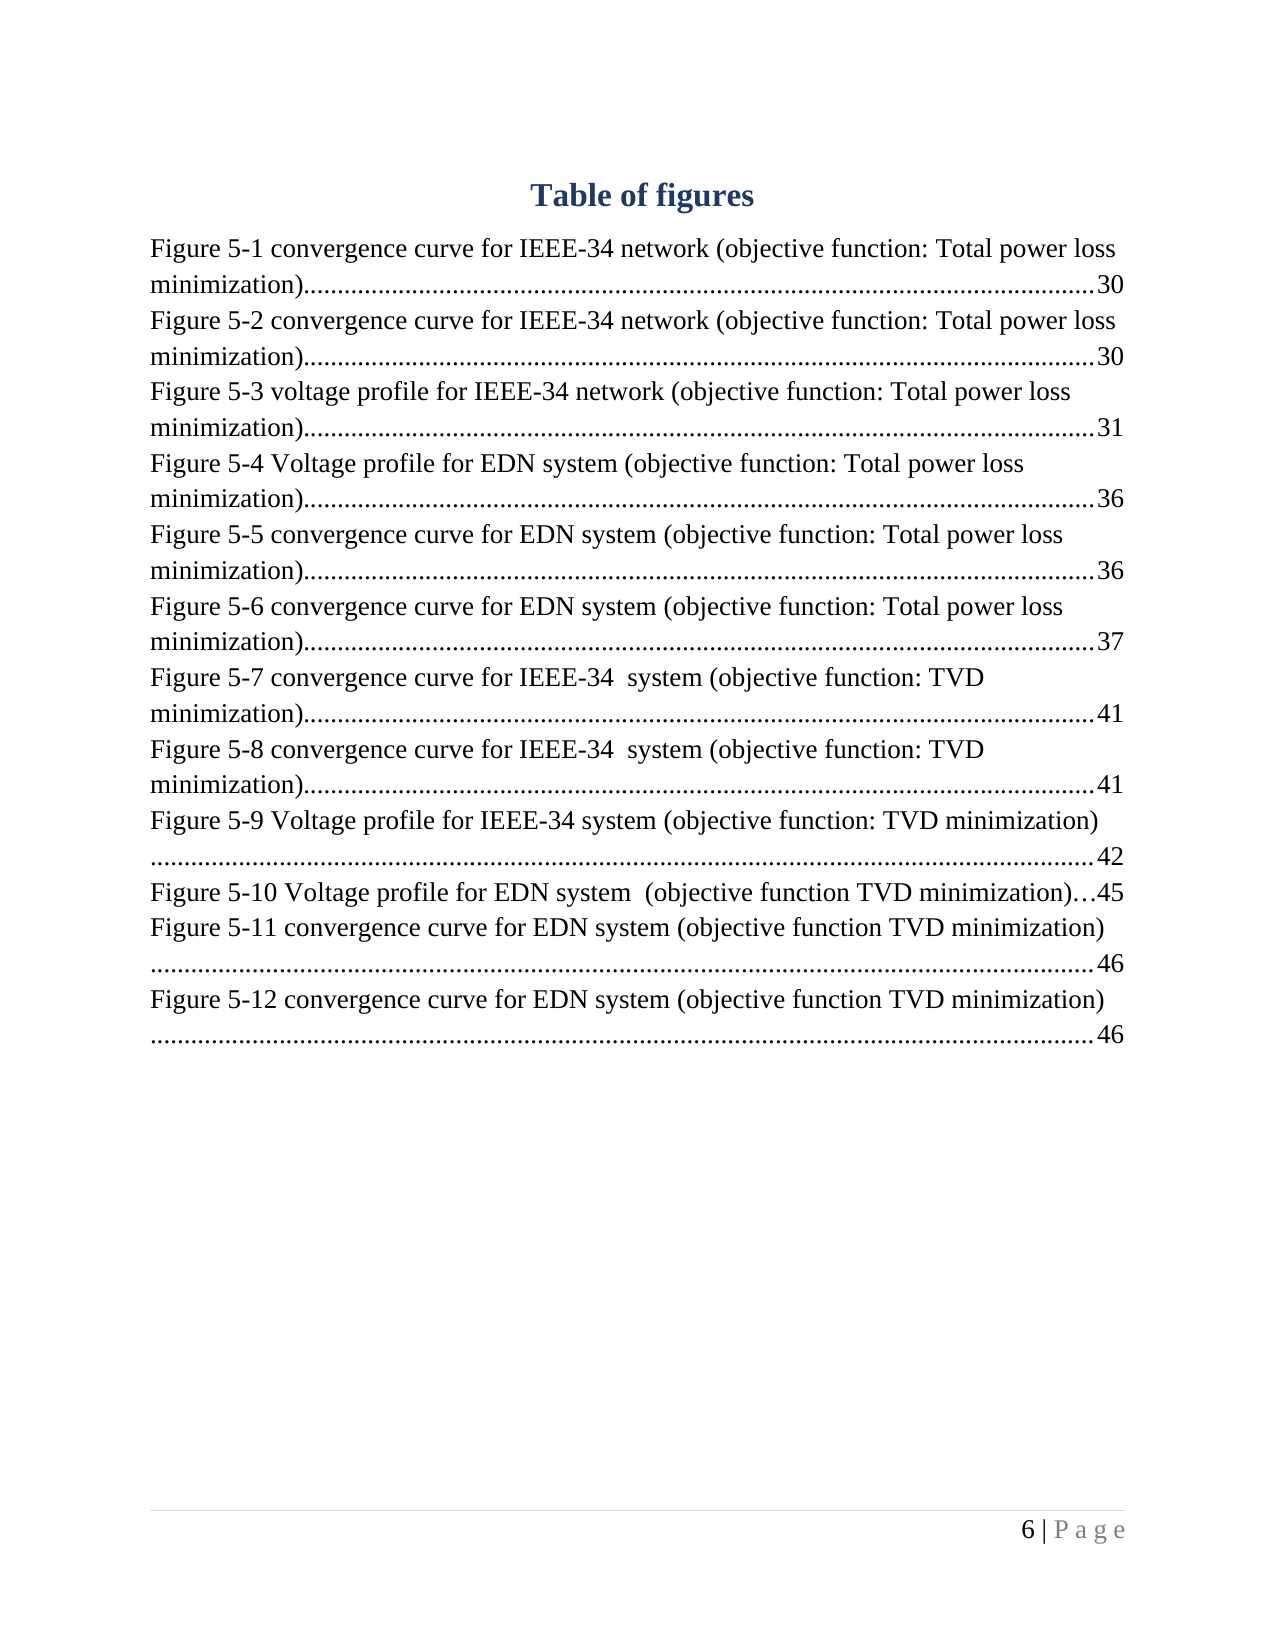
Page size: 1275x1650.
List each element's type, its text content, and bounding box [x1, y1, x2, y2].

subtitle Table of figures [159, 175, 1125, 213]
text Figure ‎5-10 Voltage profile for EDN system (objective function TVD minimization) 45 [150, 876, 1125, 907]
text Figure ‎5-1 convergence curve for IEEE-34 network (objective function: Total power loss minimization) 30 [150, 232, 1125, 299]
text Figure ‎5-12 convergence curve for EDN system (objective function TVD minimization) 46 [150, 983, 1125, 1050]
text Figure ‎5-4 Voltage profile for EDN system (objective function: Total power loss minimization) 36 [150, 447, 1125, 514]
text Figure ‎5-5 convergence curve for EDN system (objective function: Total power loss minimization) 36 [150, 518, 1125, 585]
text Figure ‎5-9 Voltage profile for IEEE-34 system (objective function: TVD minimization) 42 [150, 804, 1125, 871]
text Figure ‎5-3 voltage profile for IEEE-34 network (objective function: Total power loss minimization) 31 [150, 375, 1125, 442]
text Figure ‎5-7 convergence curve for IEEE-34 system (objective function: TVD minimization) 41 [150, 661, 1125, 728]
text Figure ‎5-2 convergence curve for IEEE-34 network (objective function: Total power loss minimization) 30 [150, 304, 1125, 371]
text Figure ‎5-8 convergence curve for IEEE-34 system (objective function: TVD minimization) 41 [150, 733, 1125, 799]
text Figure ‎5-6 convergence curve for EDN system (objective function: Total power loss minimization) 37 [150, 590, 1125, 657]
text Figure ‎5-11 convergence curve for EDN system (objective function TVD minimization) 46 [150, 911, 1125, 978]
